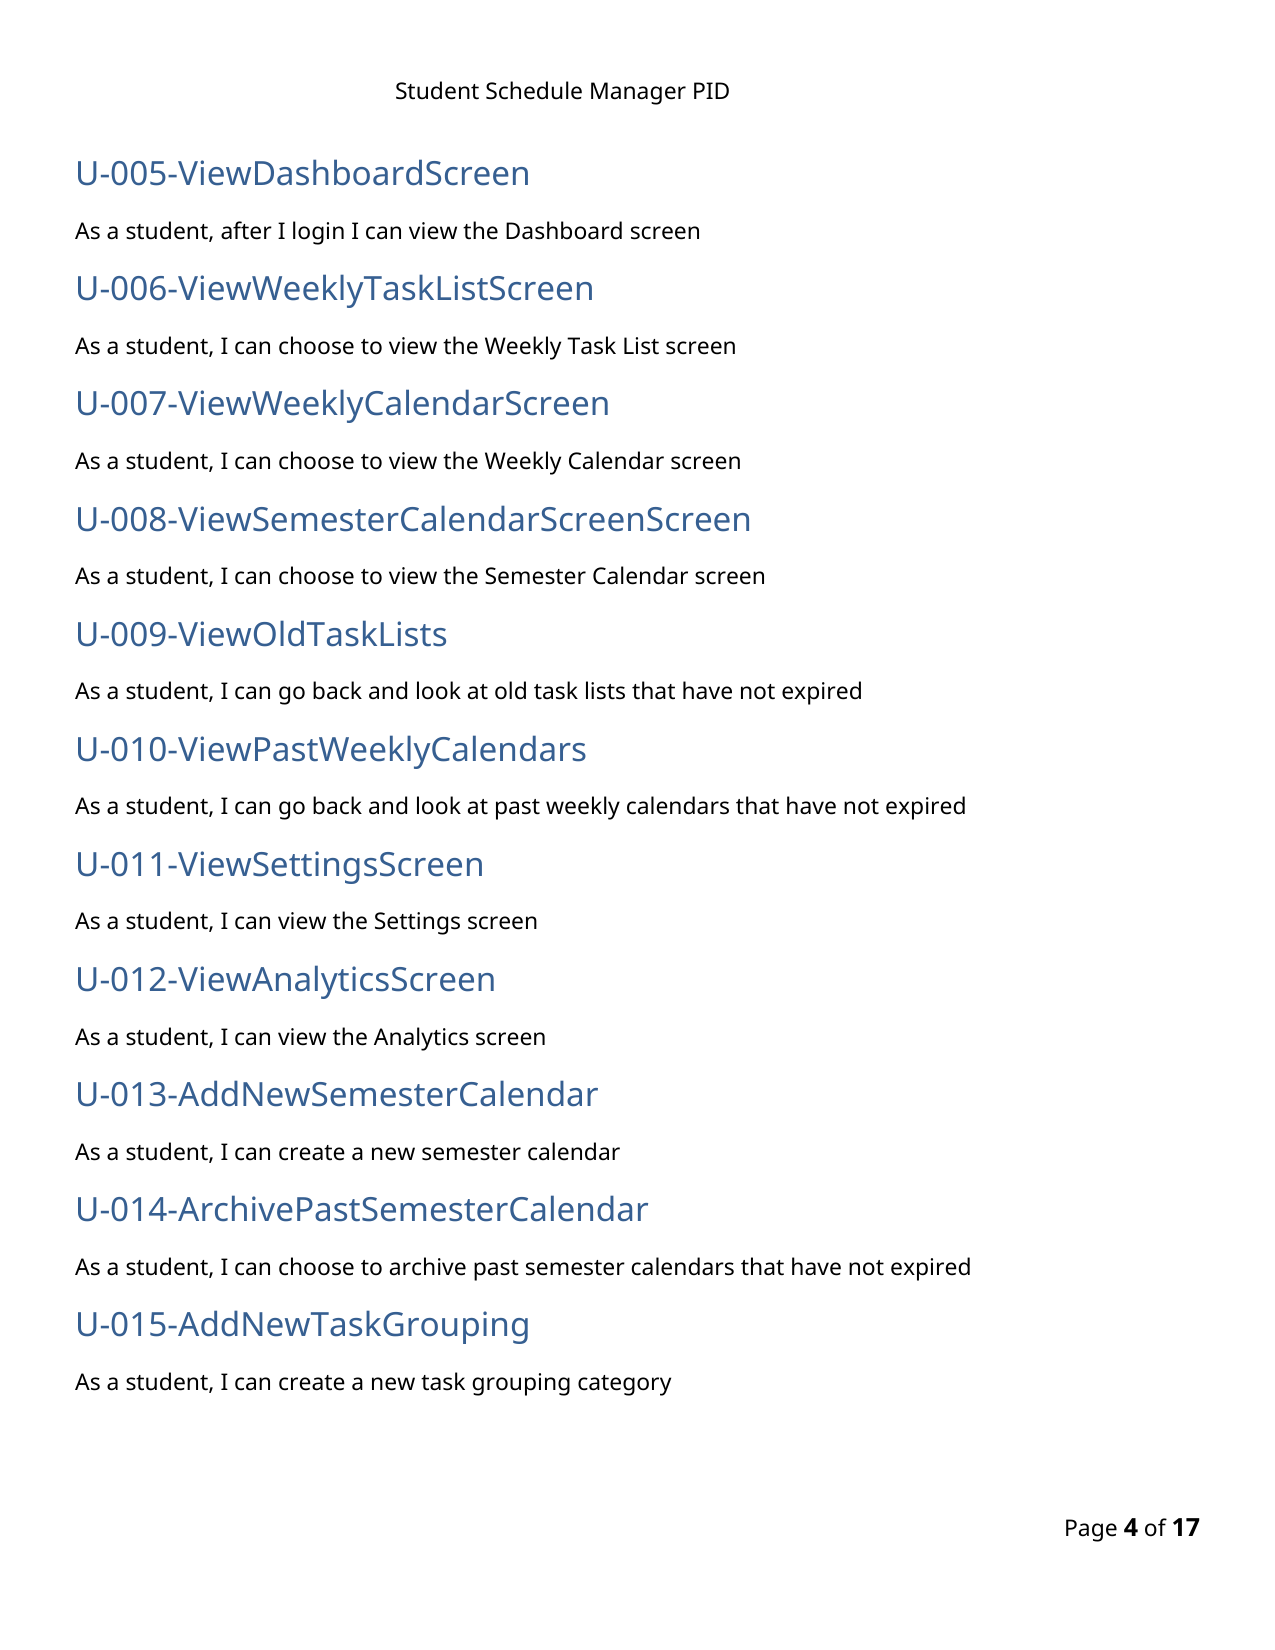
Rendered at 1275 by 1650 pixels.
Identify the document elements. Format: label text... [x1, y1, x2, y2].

subtitle U-009-ViewOldTaskLists [75, 610, 1200, 656]
text As a student, I can create a new task grouping category [75, 1366, 1200, 1397]
text As a student, I can go back and look at past weekly calendars that have not expired [75, 790, 1200, 821]
subtitle U-011-ViewSettingsScreen [75, 841, 1200, 886]
subtitle U-012-ViewAnalyticsScreen [75, 956, 1200, 1001]
subtitle U-005-ViewDashboardScreen [75, 150, 1200, 195]
text As a student, I can choose to view the Weekly Calendar screen [75, 445, 1200, 476]
subtitle U-014-ArchivePastSemesterCalendar [75, 1186, 1200, 1231]
text As a student, I can choose to view the Weekly Task List screen [75, 330, 1200, 361]
subtitle U-013-AddNewSemesterCalendar [75, 1071, 1200, 1116]
text As a student, I can view the Analytics screen [75, 1020, 1200, 1052]
text As a student, after I login I can view the Dashboard screen [75, 215, 1200, 246]
subtitle U-015-AddNewTaskGrouping [75, 1301, 1200, 1346]
subtitle U-006-ViewWeeklyTaskListScreen [75, 265, 1200, 311]
subtitle U-010-ViewPastWeeklyCalendars [75, 726, 1200, 771]
text As a student, I can create a new semester calendar [75, 1136, 1200, 1167]
text As a student, I can choose to archive past semester calendars that have not expired [75, 1251, 1200, 1282]
text As a student, I can go back and look at old task lists that have not expired [75, 675, 1200, 706]
subtitle U-008-ViewSemesterCalendarScreenScreen [75, 495, 1200, 541]
text As a student, I can choose to view the Semester Calendar screen [75, 560, 1200, 591]
subtitle U-007-ViewWeeklyCalendarScreen [75, 380, 1200, 426]
text As a student, I can view the Settings screen [75, 905, 1200, 937]
